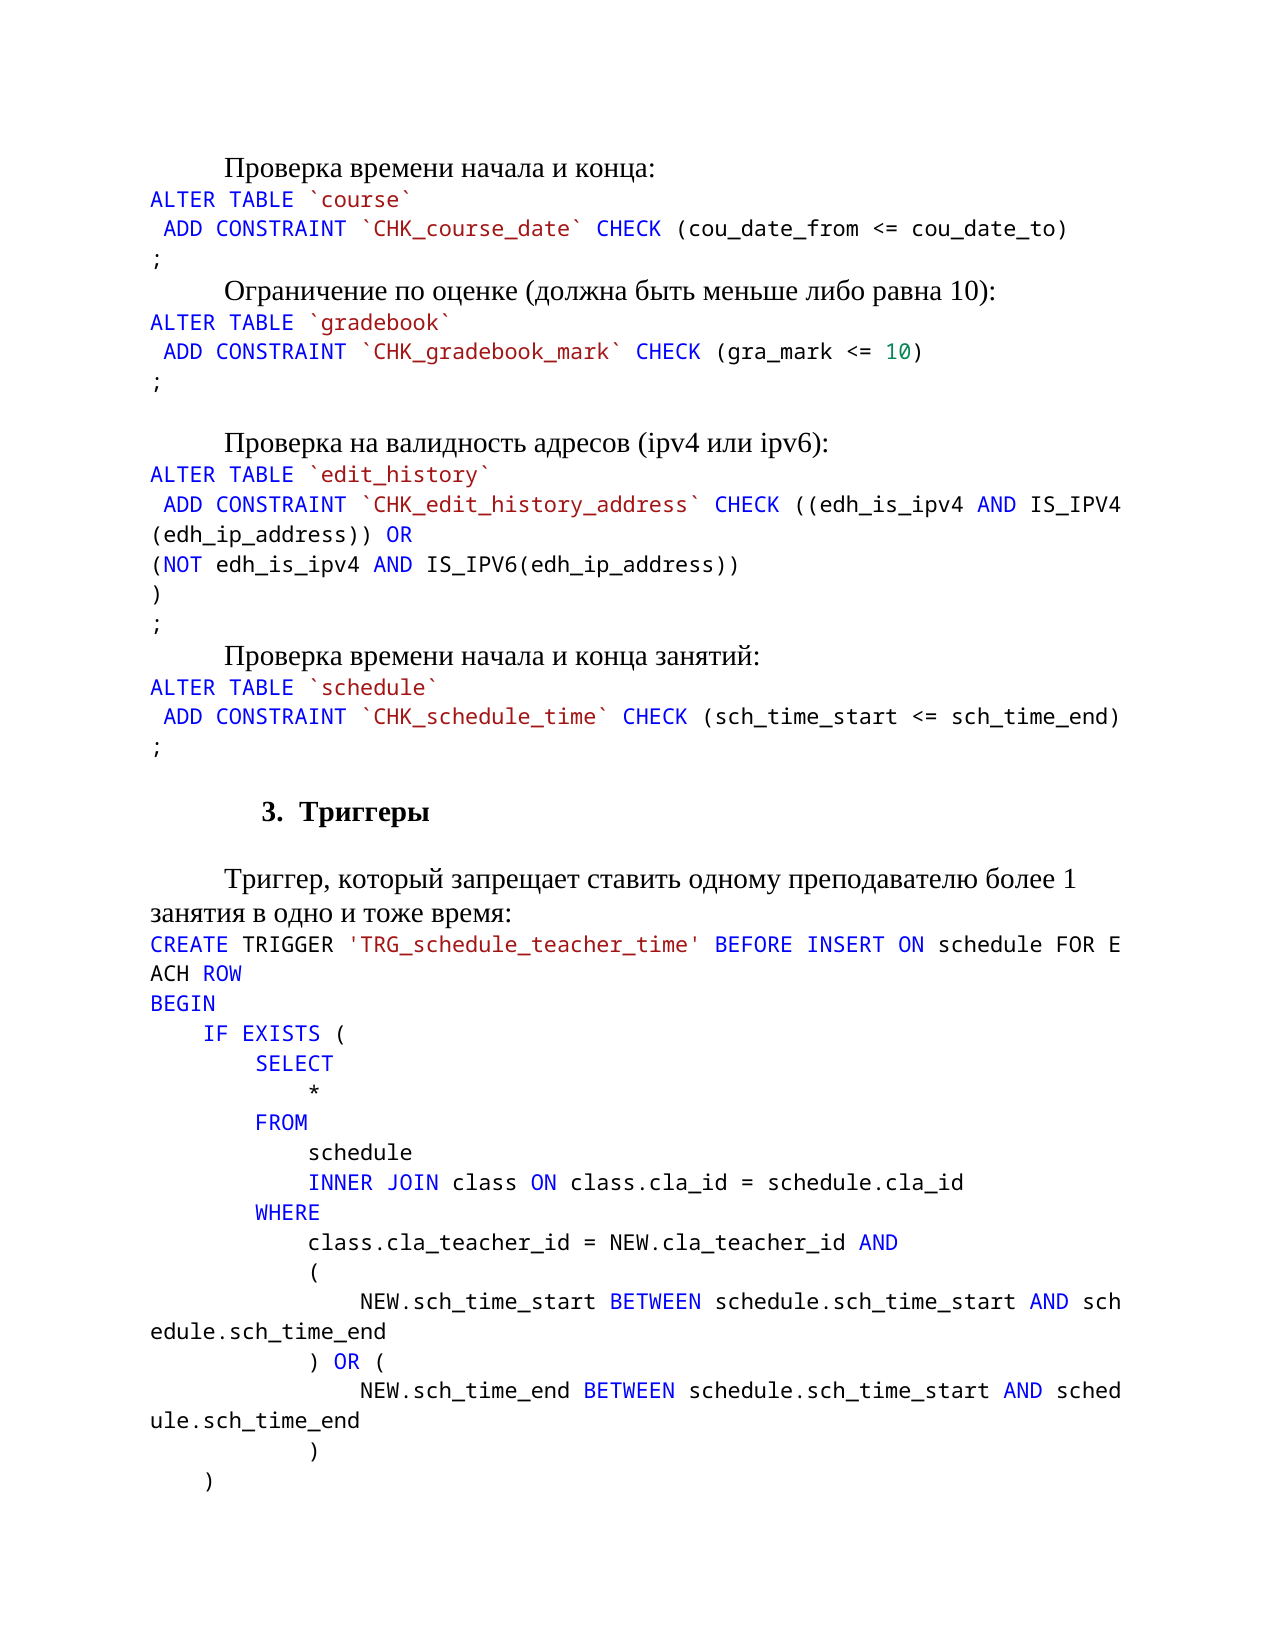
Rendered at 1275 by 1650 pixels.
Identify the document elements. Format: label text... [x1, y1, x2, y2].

text CREATE TRIGGER 'TRG_schedule_teacher_time' BEFORE INSERT ON schedule FOR EACH ROW [150, 928, 1125, 988]
text ADD CONSTRAINT `CHK_edit_history_address` CHECK ((edh_is_ipv4 AND IS_IPV4(edh_ip_address)) OR [150, 489, 1125, 548]
text (NOT edh_is_ipv4 AND IS_IPV6(edh_ip_address)) [150, 548, 1125, 578]
text ; [150, 366, 1125, 396]
text NEW.sch_time_end BETWEEN schedule.sch_time_start AND schedule.sch_time_end [150, 1375, 1125, 1435]
text INNER JOIN class ON class.cla_id = schedule.cla_id [150, 1167, 1125, 1197]
text ALTER TABLE `course` [150, 183, 1125, 213]
text Ограничение по оценке (должна быть меньше либо равна 10): [150, 273, 1125, 306]
text Проверка времени начала и конца: [150, 150, 1125, 183]
text ALTER TABLE `edit_history` [150, 459, 1125, 489]
text WHERE [150, 1197, 1125, 1226]
text ; [150, 608, 1125, 638]
text ADD CONSTRAINT `CHK_course_date` CHECK (cou_date_from <= cou_date_to) [150, 213, 1125, 243]
text IF EXISTS ( [150, 1018, 1125, 1048]
text NEW.sch_time_start BETWEEN schedule.sch_time_start AND schedule.sch_time_end [150, 1286, 1125, 1346]
text ; [150, 731, 1125, 761]
text ADD CONSTRAINT `CHK_schedule_time` CHECK (sch_time_start <= sch_time_end) [150, 701, 1125, 731]
text SELECT [150, 1048, 1125, 1077]
text ( [150, 1256, 1125, 1286]
text ) [150, 1465, 1125, 1494]
list Триггеры [261, 794, 1125, 828]
text ) [150, 1435, 1125, 1465]
text Проверка времени начала и конца занятий: [150, 638, 1125, 671]
text ADD CONSTRAINT `CHK_gradebook_mark` CHECK (gra_mark <= 10) [150, 336, 1125, 366]
text * [150, 1077, 1125, 1107]
text Проверка на валидность адресов (ipv4 или ipv6): [150, 426, 1125, 459]
text schedule [150, 1137, 1125, 1167]
text ) OR ( [150, 1346, 1125, 1375]
text ; [150, 243, 1125, 273]
text ALTER TABLE `schedule` [150, 671, 1125, 701]
text ) [150, 578, 1125, 608]
text BEGIN [150, 988, 1125, 1018]
text FROM [150, 1107, 1125, 1137]
text class.cla_teacher_id = NEW.cla_teacher_id AND [150, 1226, 1125, 1256]
text ALTER TABLE `gradebook` [150, 306, 1125, 336]
text Триггер, который запрещает ставить одному преподавателю более 1 занятия в одно и тоже время: [150, 861, 1125, 928]
